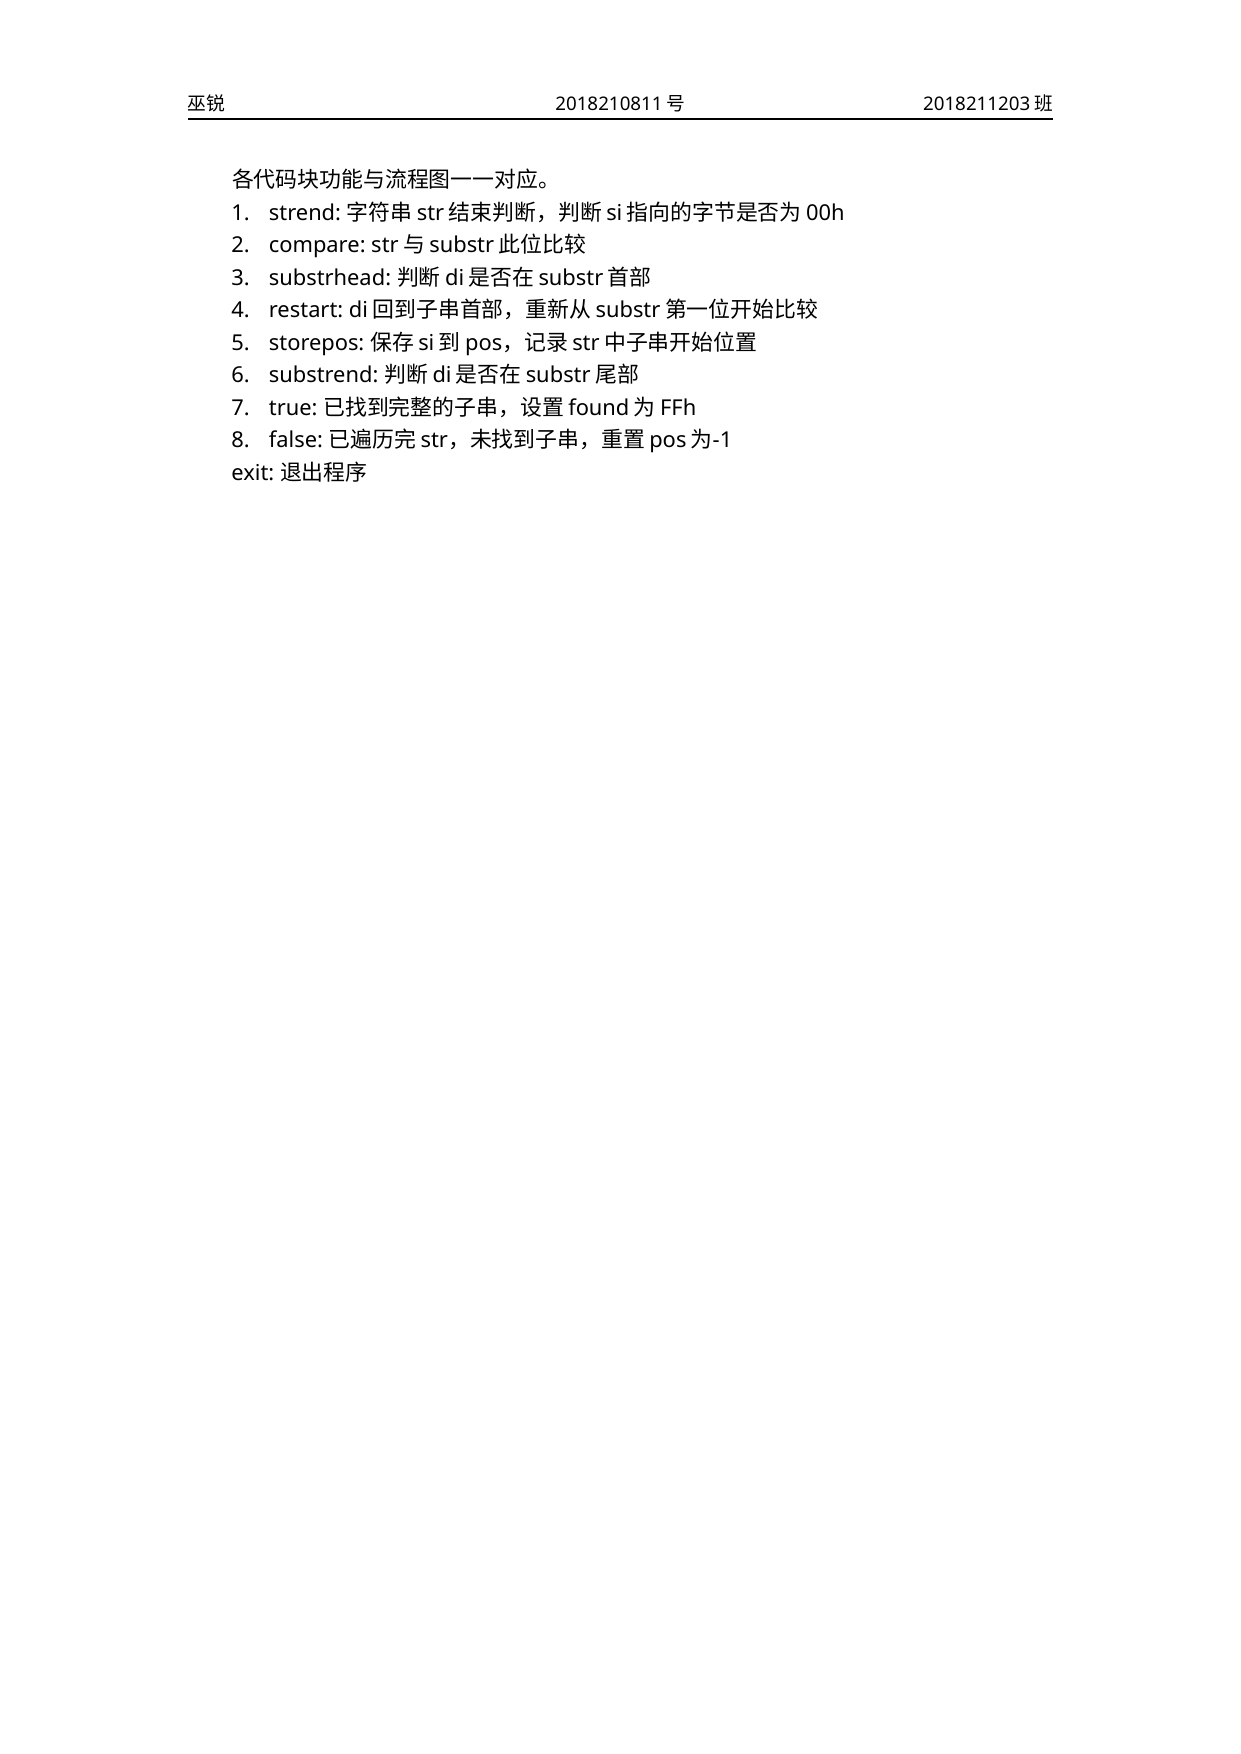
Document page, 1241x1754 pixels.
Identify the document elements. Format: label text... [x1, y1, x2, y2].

list false: 已遍历完str，未找到子串，重置pos为-1 [231, 422, 1053, 454]
list substrhead: 判断di是否在substr首部 [231, 259, 1053, 292]
text exit: 退出程序 [187, 454, 1053, 487]
list strend: 字符串str结束判断，判断si指向的字节是否为00h [231, 194, 1053, 227]
list compare: str与substr此位比较 [231, 227, 1053, 259]
list restart: di回到子串首部，重新从substr第一位开始比较 [231, 292, 1053, 324]
list substrend: 判断di是否在substr尾部 [231, 357, 1053, 389]
list 各代码块功能与流程图一一对应。 [232, 162, 1053, 194]
list true: 已找到完整的子串，设置found为FFh [231, 389, 1053, 422]
list storepos: 保存si到pos，记录str中子串开始位置 [231, 324, 1053, 357]
